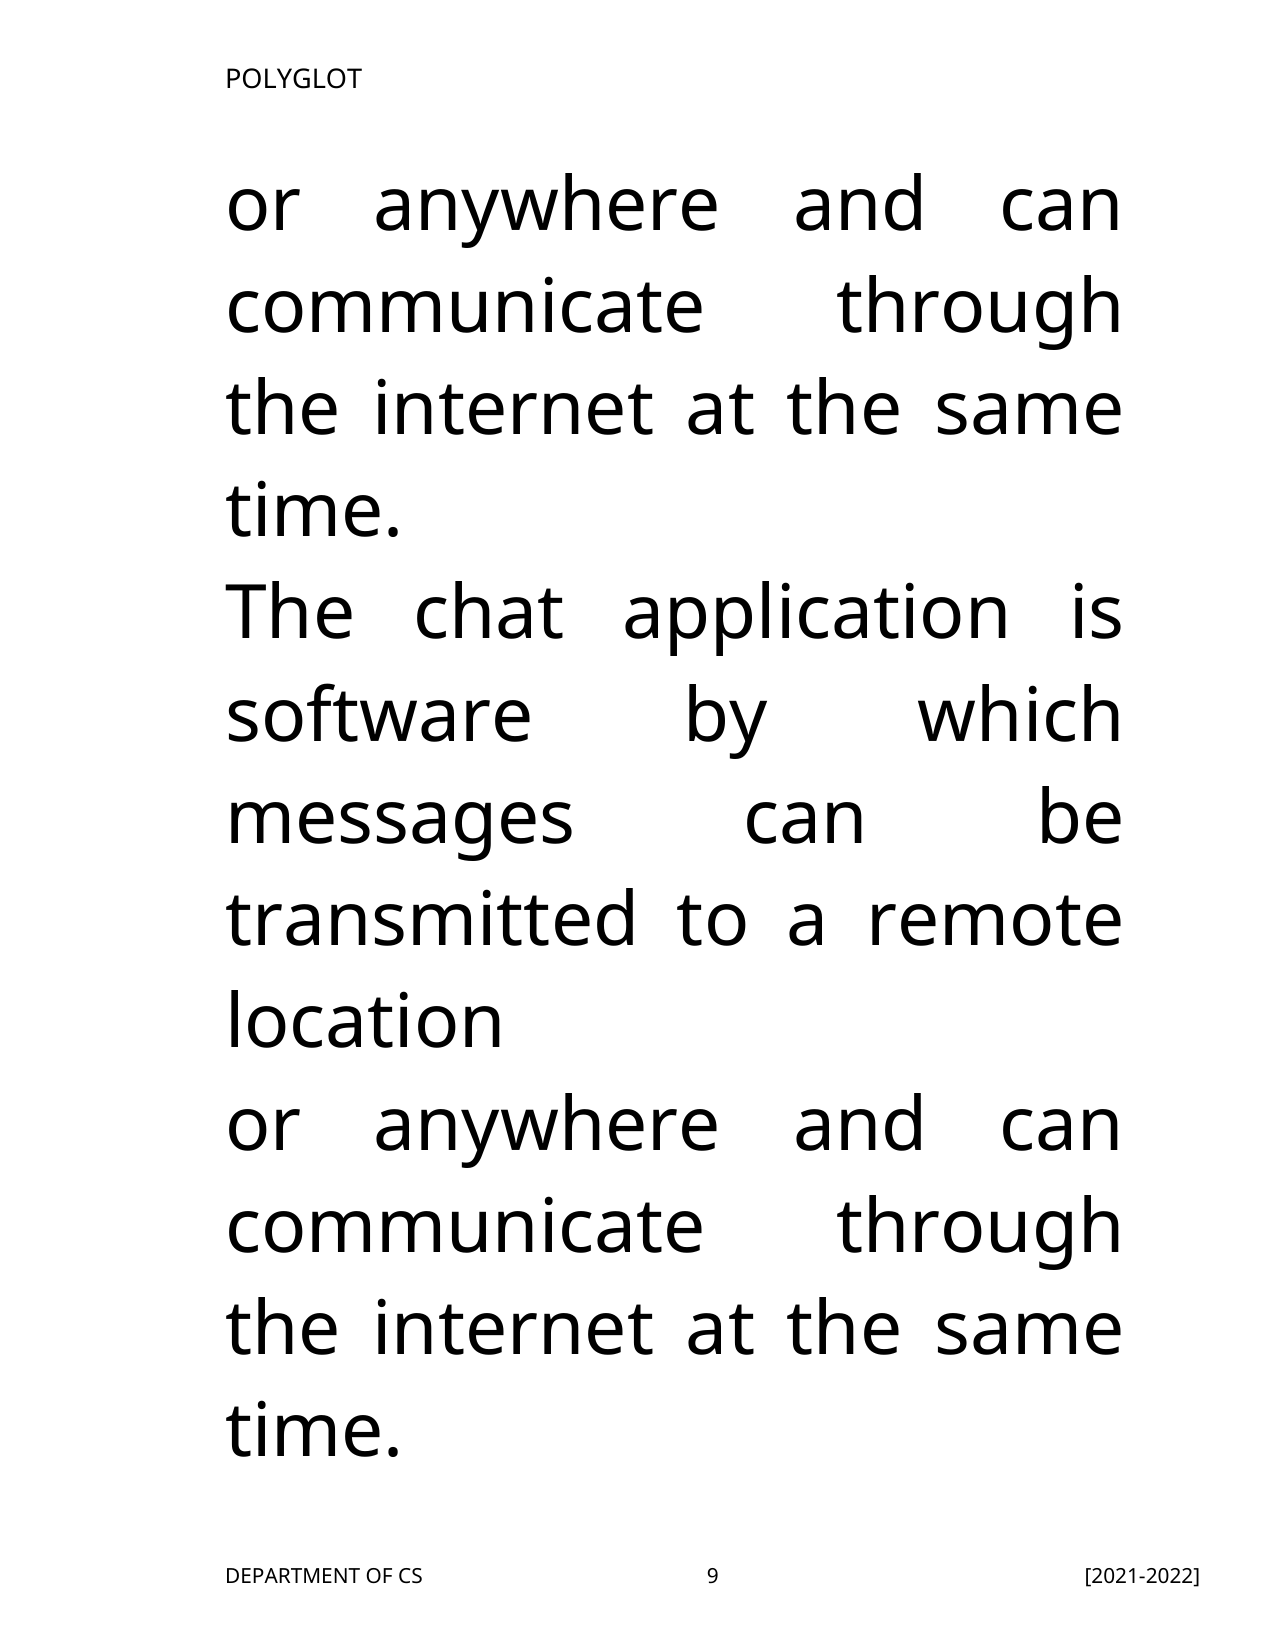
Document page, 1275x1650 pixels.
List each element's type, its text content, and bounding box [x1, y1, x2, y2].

text or anywhere and can communicate through the internet at the same time. [225, 150, 1125, 559]
text The chat application is software by which messages can be transmitted to a remote location [225, 559, 1125, 1070]
text or anywhere and can communicate through the internet at the same time. [225, 1070, 1125, 1478]
